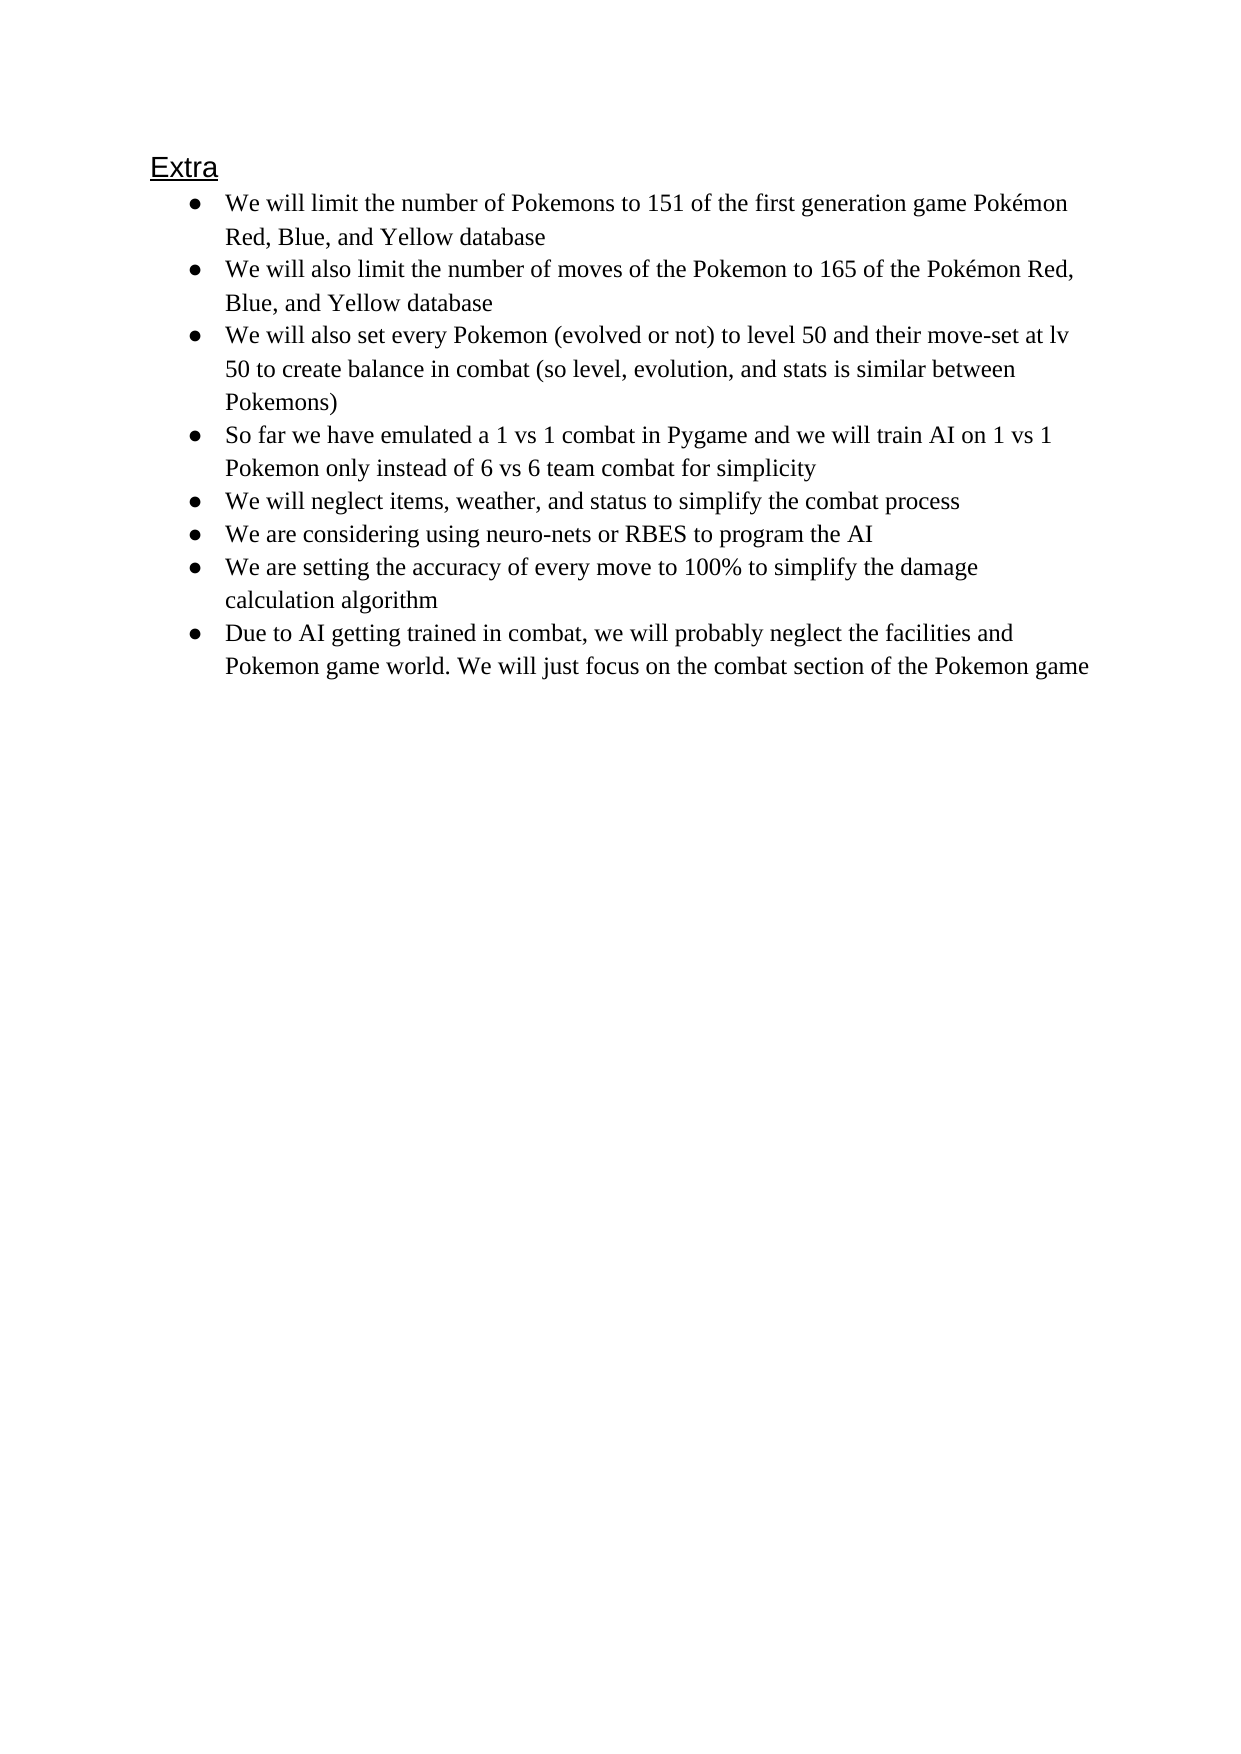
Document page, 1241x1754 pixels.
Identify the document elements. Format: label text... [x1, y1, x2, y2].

list We are considering using neuro-nets or RBES to program the AI [187, 519, 1090, 547]
list We will also limit the number of moves of the Pokemon to 165 of the Pokémon Red, Blue, and Yellow database [187, 254, 1090, 316]
list We are setting the accuracy of every move to 100% to simplify the damage calculation algorithm [187, 552, 1090, 613]
list We will neglect items, weather, and status to simplify the combat process [187, 486, 1090, 514]
list We will limit the number of Pokemons to 151 of the first generation game Pokémon Red, Blue, and Yellow database [187, 188, 1090, 250]
list So far we have emulated a 1 vs 1 combat in Pygame and we will train AI on 1 vs 1 Pokemon only instead of 6 vs 6 team combat for simplicity [187, 420, 1090, 481]
list We will also set every Pokemon (evolved or not) to level 50 and their move-set at lv 50 to create balance in combat (so level, evolution, and stats is similar between Pokemons) [187, 321, 1090, 415]
list Due to AI getting trained in combat, we will probably neglect the facilities and Pokemon game world. We will just focus on the combat section of the Pokemon game [187, 618, 1090, 679]
text Extra [150, 150, 1090, 183]
